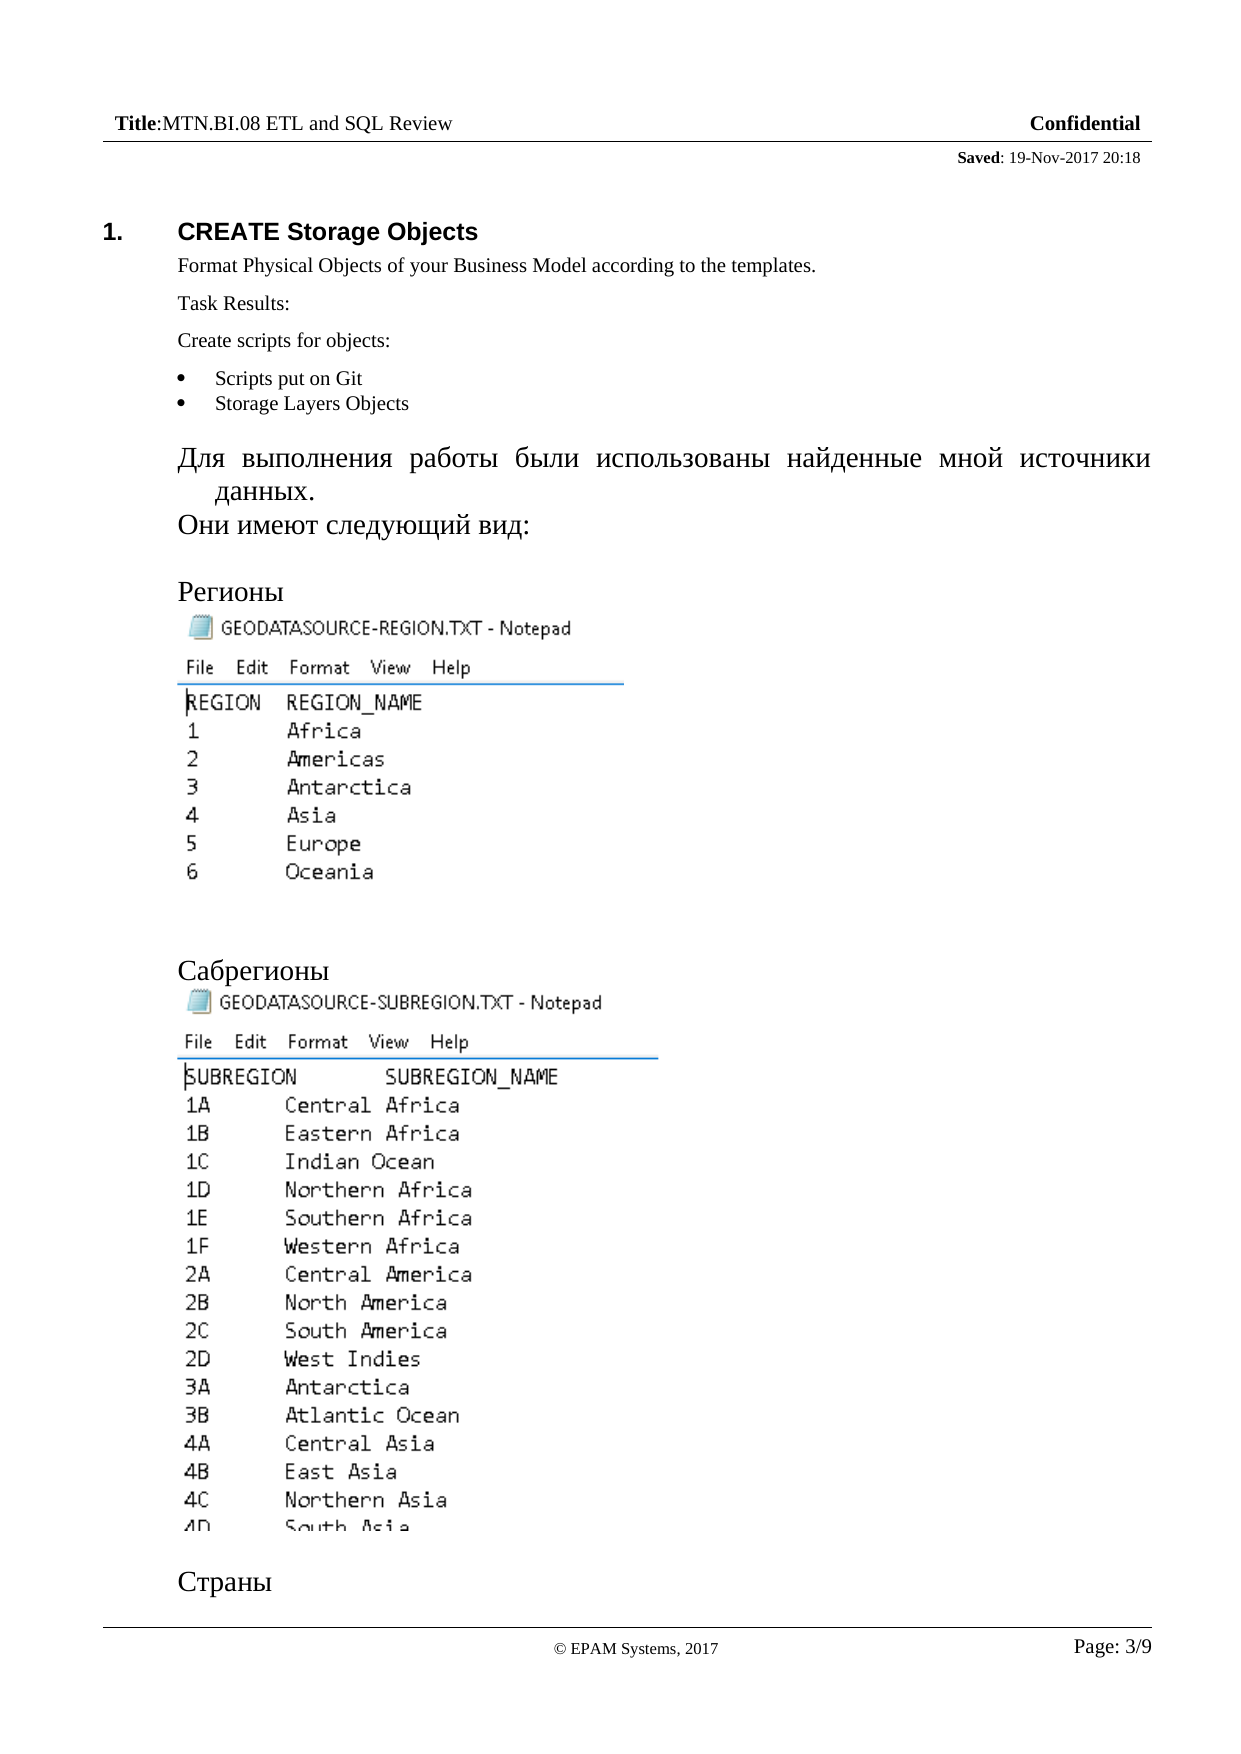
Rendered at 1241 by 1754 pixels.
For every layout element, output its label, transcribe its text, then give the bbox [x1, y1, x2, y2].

picture [177, 607, 624, 920]
list Регионы [177, 574, 1152, 607]
list Storage Layers Objects [177, 390, 1152, 415]
text Task Results: [177, 290, 1152, 315]
text Create scripts for objects: [177, 327, 1152, 352]
list Для выполнения работы были использованы найденные мной источники данных. [177, 440, 1152, 507]
text Format Physical Objects of your Business Model according to the templates. [177, 252, 1152, 277]
picture [177, 987, 659, 1531]
list Страны [177, 1564, 1152, 1598]
list Сабрегионы [177, 953, 1152, 987]
list Scripts put on Git [177, 365, 1152, 390]
subtitle CREATE Storage Objects [102, 217, 1152, 246]
list Они имеют следующий вид: [177, 507, 1152, 540]
